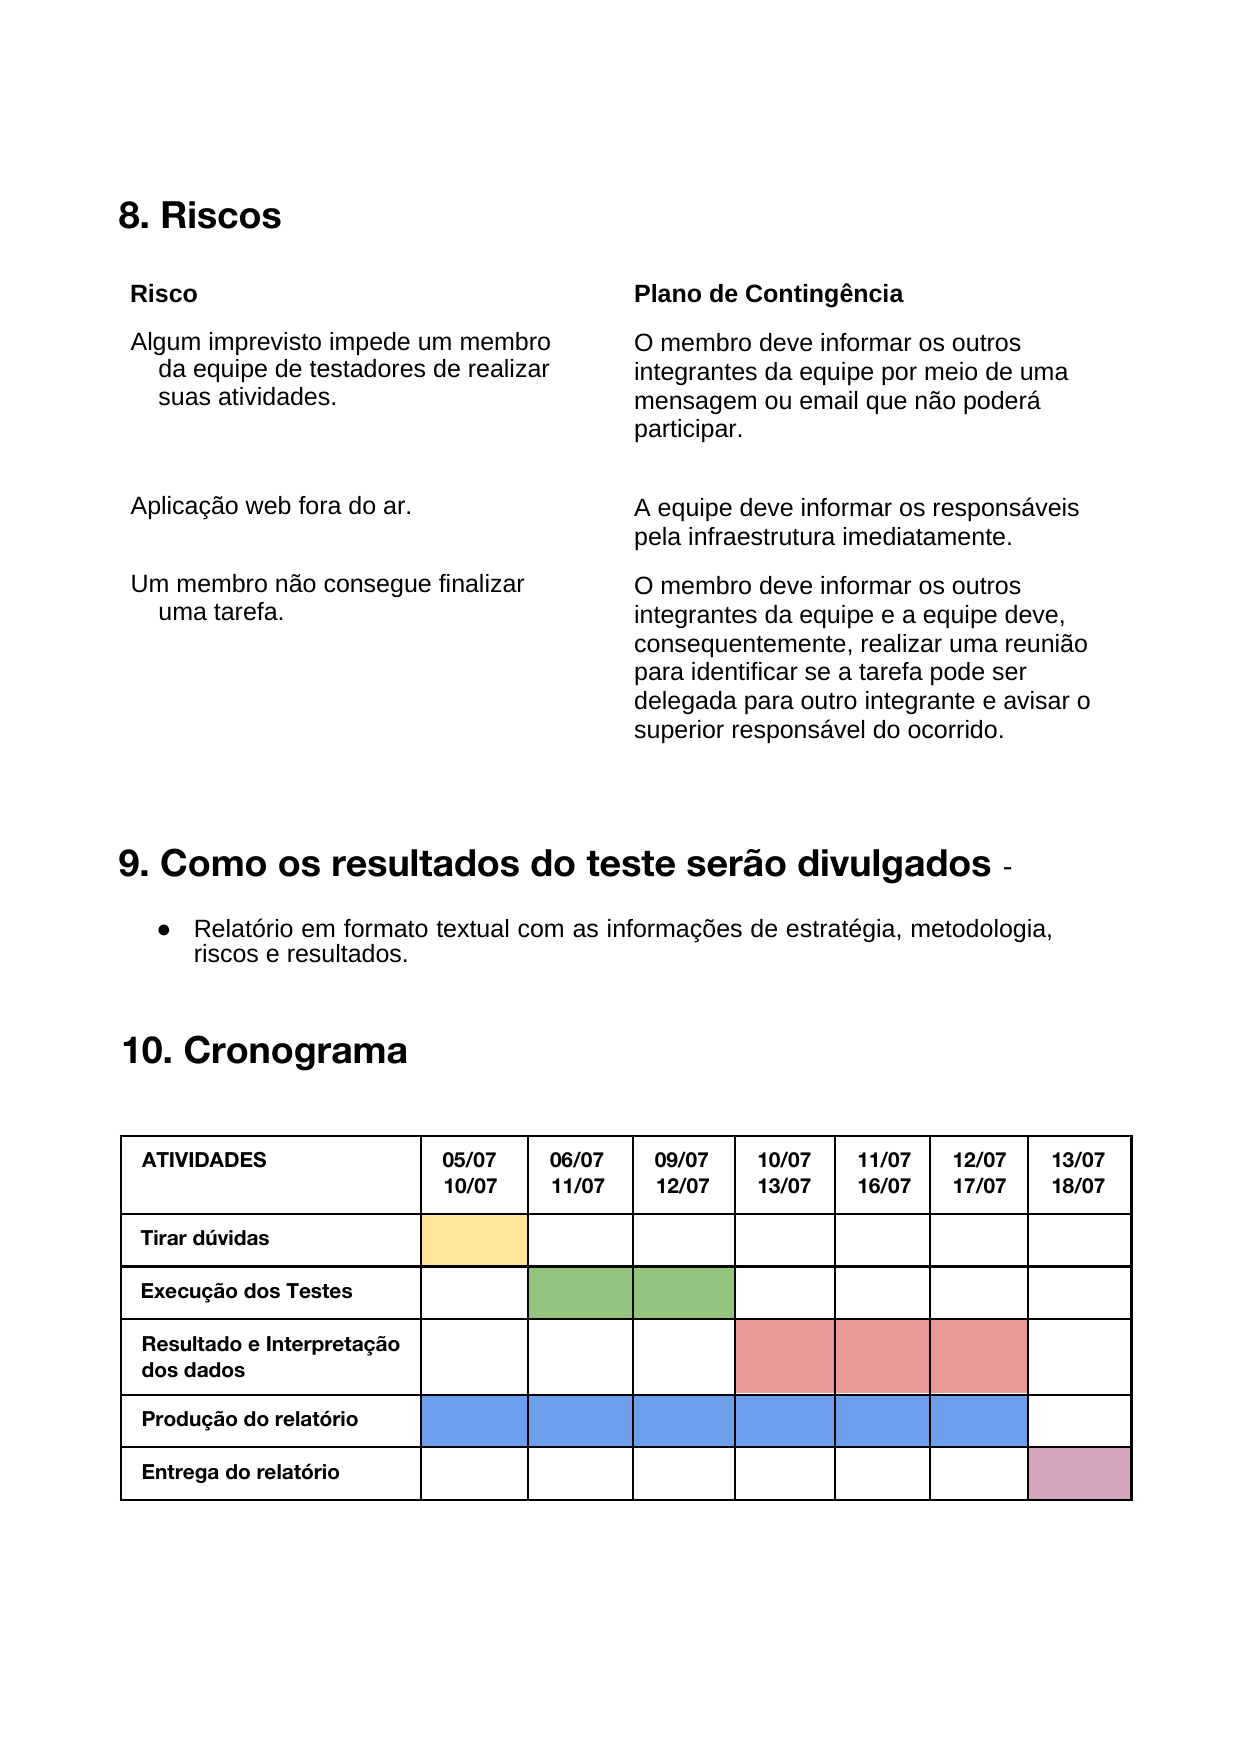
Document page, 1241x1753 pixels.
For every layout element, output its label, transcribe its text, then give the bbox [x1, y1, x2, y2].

table_cell [1029, 1215, 1130, 1265]
list Relatório em formato textual com as informações de estratégia, metodologia, riscos e resultados. [156, 917, 1055, 967]
table_header 11/07 16/07 [836, 1137, 929, 1213]
table_cell [422, 1215, 527, 1265]
table_cell [736, 1215, 834, 1265]
table_cell [634, 1320, 734, 1393]
table_cell [1029, 1448, 1130, 1499]
table_cell [1029, 1320, 1130, 1393]
table_cell [931, 1215, 1027, 1265]
table_cell Algum imprevisto impede um membro da equipe de testadores de realizar suas atividades. [119, 318, 623, 482]
table_cell [422, 1268, 527, 1318]
text 8. Riscos [118, 192, 1128, 239]
table_cell Aplicação web fora do ar. [119, 483, 623, 561]
table_header 13/07 18/07 [1029, 1137, 1130, 1213]
text 10. Cronograma [121, 1027, 1128, 1074]
table_cell [736, 1268, 834, 1318]
table_cell [836, 1268, 929, 1318]
table_cell Tirar dúvidas [122, 1215, 420, 1265]
table_cell [422, 1320, 527, 1393]
table_cell [931, 1268, 1027, 1318]
table_cell [931, 1448, 1027, 1499]
text 9. Como os resultados do teste serão divulgados - [118, 843, 1055, 884]
table_cell Produção do relatório [122, 1396, 420, 1446]
table_cell [422, 1396, 527, 1446]
table_cell [529, 1215, 632, 1265]
table_cell [634, 1215, 734, 1265]
table_cell [634, 1448, 734, 1499]
table_cell A equipe deve informar os responsáveis pela infraestrutura imediatamente. [624, 483, 1128, 561]
table_header Risco [119, 268, 623, 318]
table_header 06/07 11/07 [529, 1137, 632, 1213]
table_cell [1029, 1396, 1130, 1446]
table_cell O membro deve informar os outros integrantes da equipe e a equipe deve, consequentemente, realizar uma reunião para identificar se a tarefa pode ser delegada para outro integrante e avisar o superior responsável do ocorrido. [624, 561, 1128, 754]
table_cell [529, 1320, 632, 1393]
table_cell [422, 1448, 527, 1499]
table_cell [529, 1268, 632, 1318]
table_header Plano de Contingência [624, 268, 1128, 318]
table_cell [836, 1215, 929, 1265]
table_header 09/07 12/07 [634, 1137, 734, 1213]
table_cell [1029, 1268, 1130, 1318]
table_cell Resultado e Interpretação dos dados [122, 1320, 420, 1393]
table_cell Entrega do relatório [122, 1448, 420, 1499]
table_header 10/07 13/07 [736, 1137, 834, 1213]
table_cell [931, 1396, 1027, 1446]
table_cell [736, 1396, 834, 1446]
table_cell [836, 1396, 929, 1446]
table_cell Execução dos Testes [122, 1268, 420, 1318]
table_header 12/07 17/07 [931, 1137, 1027, 1213]
table_cell [634, 1396, 734, 1446]
table_header ATIVIDADES [122, 1137, 420, 1213]
table_cell [736, 1448, 834, 1499]
table_cell Um membro não consegue finalizar uma tarefa. [119, 561, 623, 754]
table_cell [529, 1448, 632, 1499]
table_cell [836, 1320, 929, 1393]
table_cell [736, 1320, 834, 1393]
table_cell O membro deve informar os outros integrantes da equipe por meio de uma mensagem ou email que não poderá participar. [624, 318, 1128, 482]
table_cell [634, 1268, 734, 1318]
table_cell [836, 1448, 929, 1499]
table_header 05/07 10/07 [422, 1137, 527, 1213]
table_cell [931, 1320, 1027, 1393]
table_cell [529, 1396, 632, 1446]
